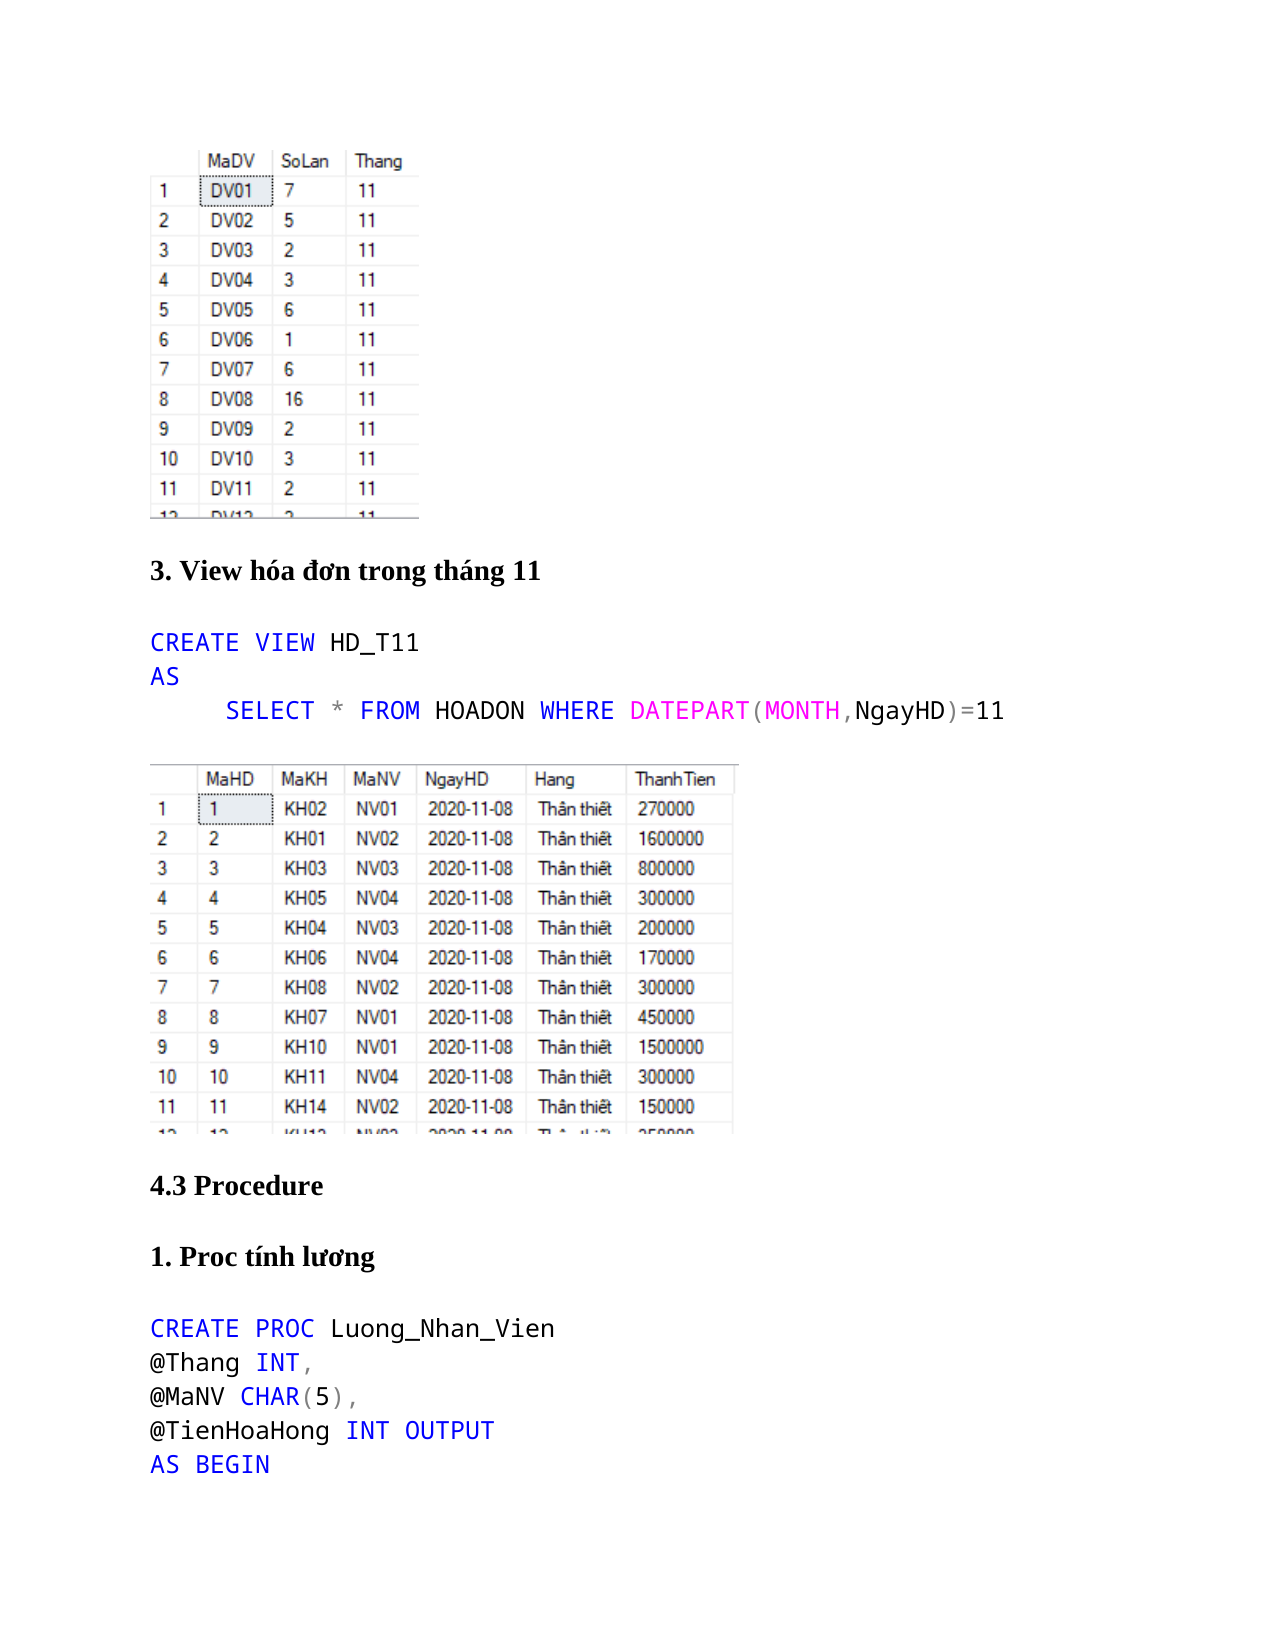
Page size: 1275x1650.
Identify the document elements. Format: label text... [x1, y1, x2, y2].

text 4.3 Procedure [150, 1168, 1153, 1202]
text @MaNV CHAR(5), [150, 1379, 1153, 1413]
text 3. View hóa đơn trong tháng 11 [150, 553, 1153, 587]
text SELECT * FROM HOADON WHERE DATEPART(MONTH,NgayHD)=11 [150, 693, 1153, 727]
picture [150, 764, 739, 1134]
text AS [150, 659, 1153, 693]
text CREATE PROC Luong_Nhan_Vien [150, 1311, 1153, 1344]
text @TienHoaHong INT OUTPUT [150, 1413, 1153, 1447]
text CREATE VIEW HD_T11 [150, 625, 1153, 659]
picture [150, 150, 419, 519]
text AS BEGIN [150, 1447, 1153, 1481]
text 1. Proc tính lương [150, 1239, 1153, 1273]
text @Thang INT, [150, 1344, 1153, 1379]
